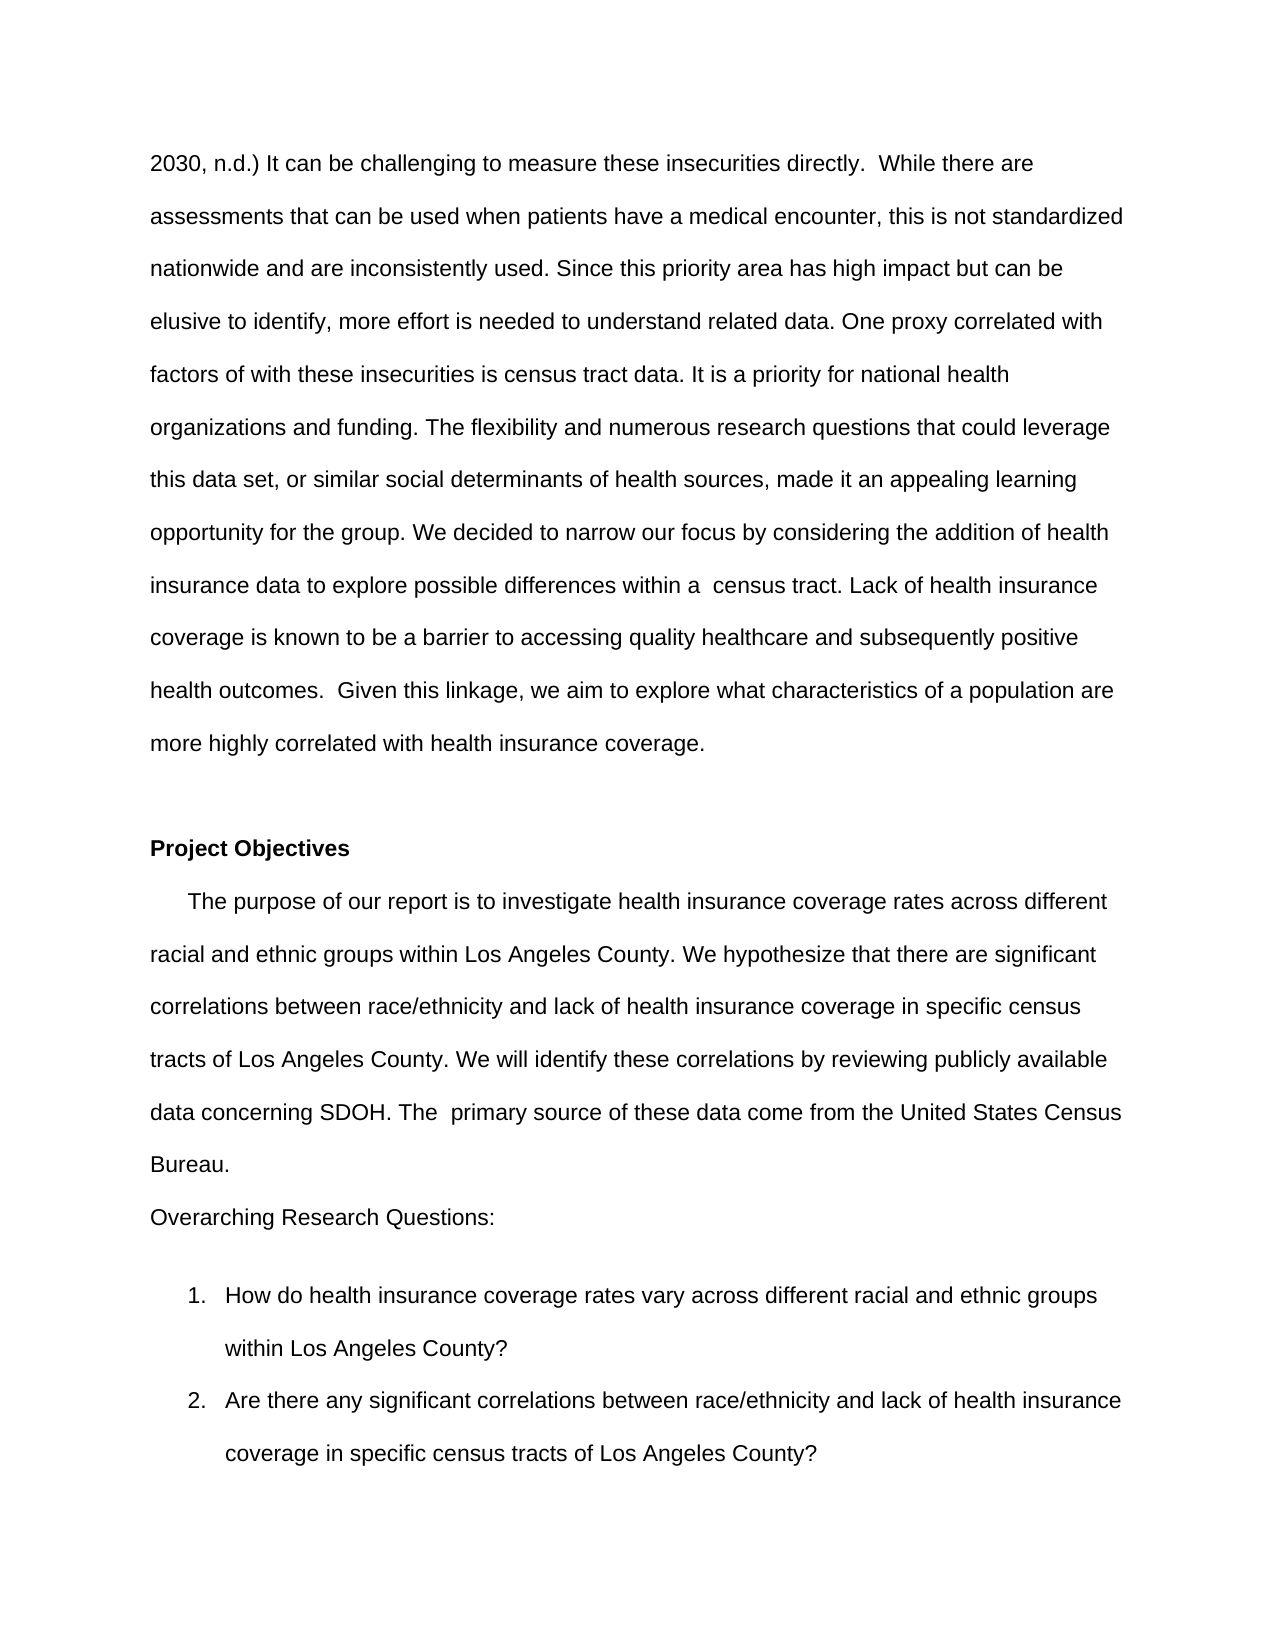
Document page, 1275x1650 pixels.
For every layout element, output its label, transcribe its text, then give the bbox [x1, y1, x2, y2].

text The purpose of our report is to investigate health insurance coverage rates across different racial and ethnic groups within Los Angeles County. We hypothesize that there are significant correlations between race/ethnicity and lack of health insurance coverage in specific census tracts of Los Angeles County. We will identify these correlations by reviewing publicly available data concerning SDOH. The primary source of these data come from the United States Census Bureau. [150, 888, 1125, 1178]
text Project Objectives [150, 835, 1125, 862]
list Are there any significant correlations between race/ethnicity and lack of health insurance coverage in specific census tracts of Los Angeles County? [187, 1387, 1125, 1466]
list How do health insurance coverage rates vary across different racial and ethnic groups within Los Angeles County? [187, 1282, 1125, 1361]
text Overarching Research Questions: [150, 1204, 1125, 1231]
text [150, 150, 1125, 756]
